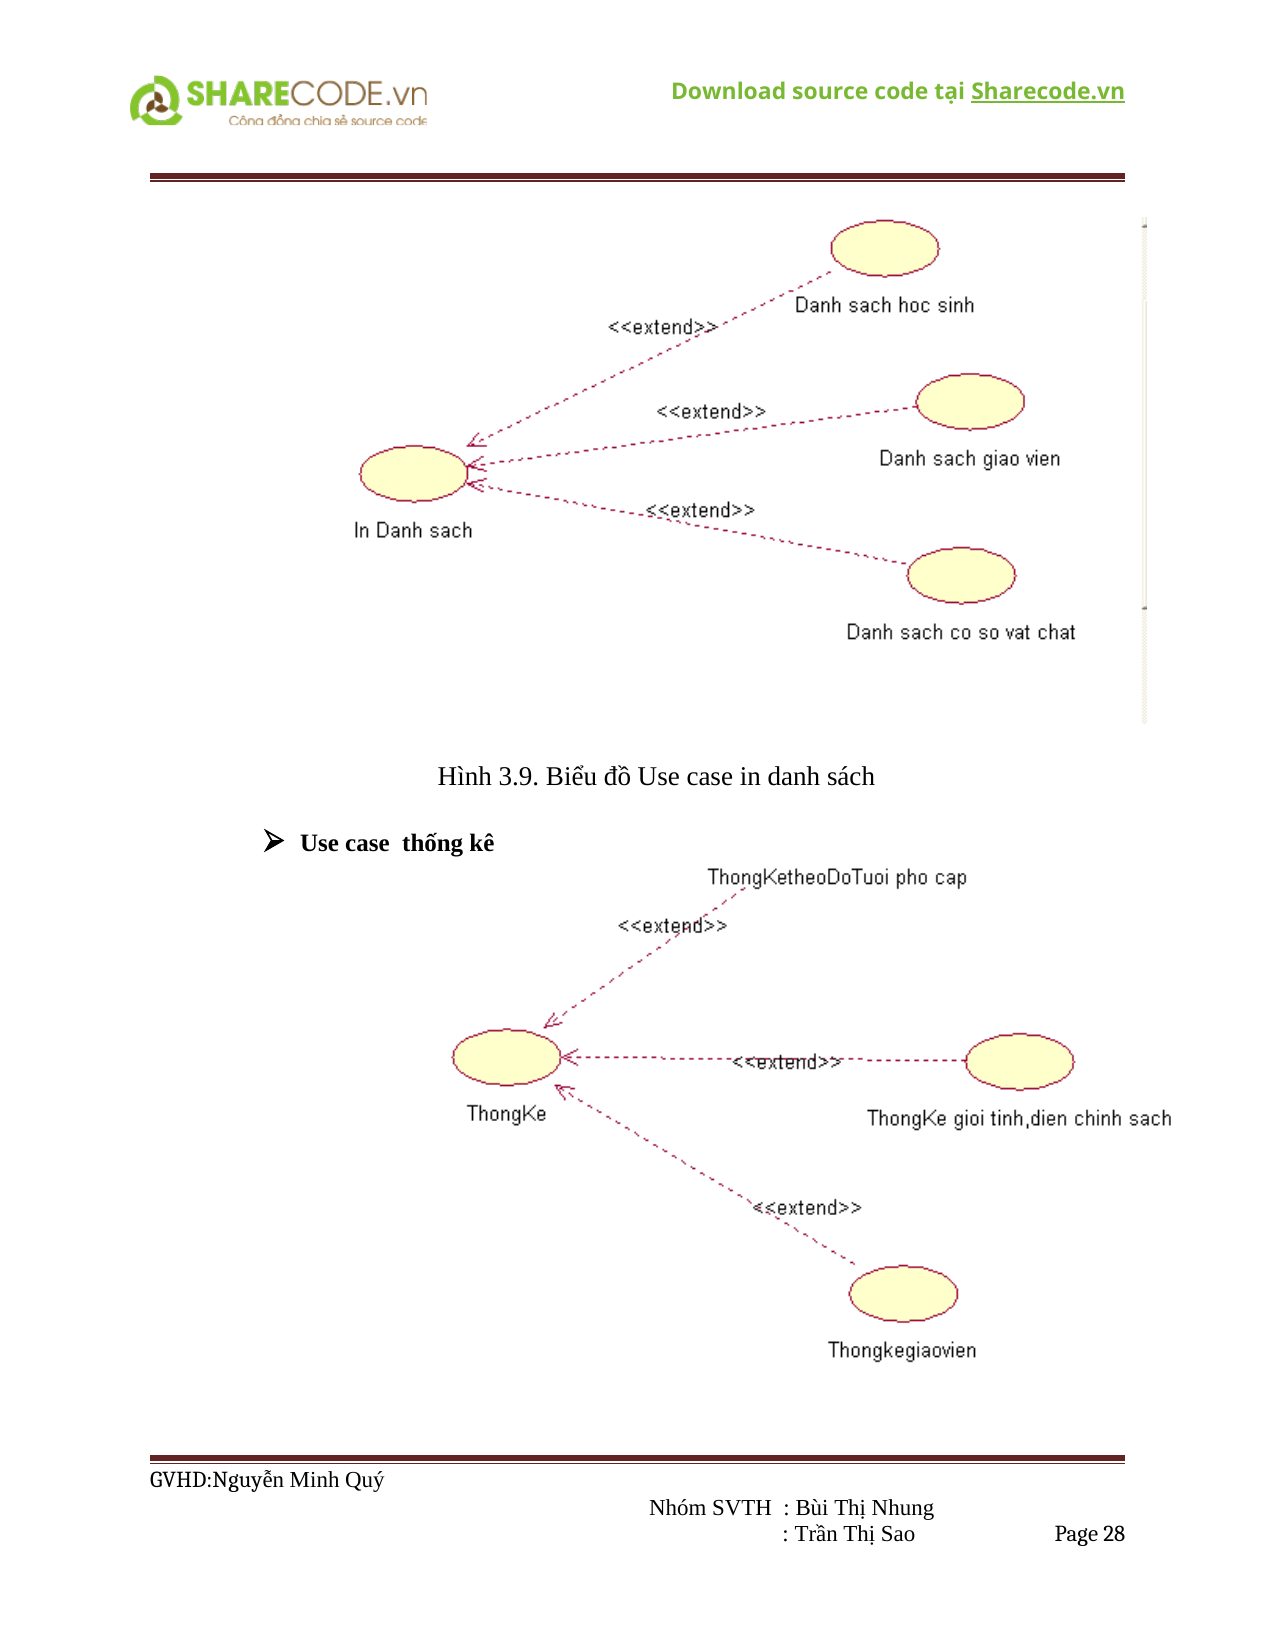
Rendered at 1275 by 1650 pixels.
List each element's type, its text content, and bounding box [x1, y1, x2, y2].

text Hình 3.9. Biểu đồ Use case in danh sách [187, 760, 1125, 791]
picture [187, 217, 1147, 724]
picture [129, 75, 427, 126]
list Use case thống kê [262, 828, 1125, 857]
picture [300, 861, 1196, 1428]
